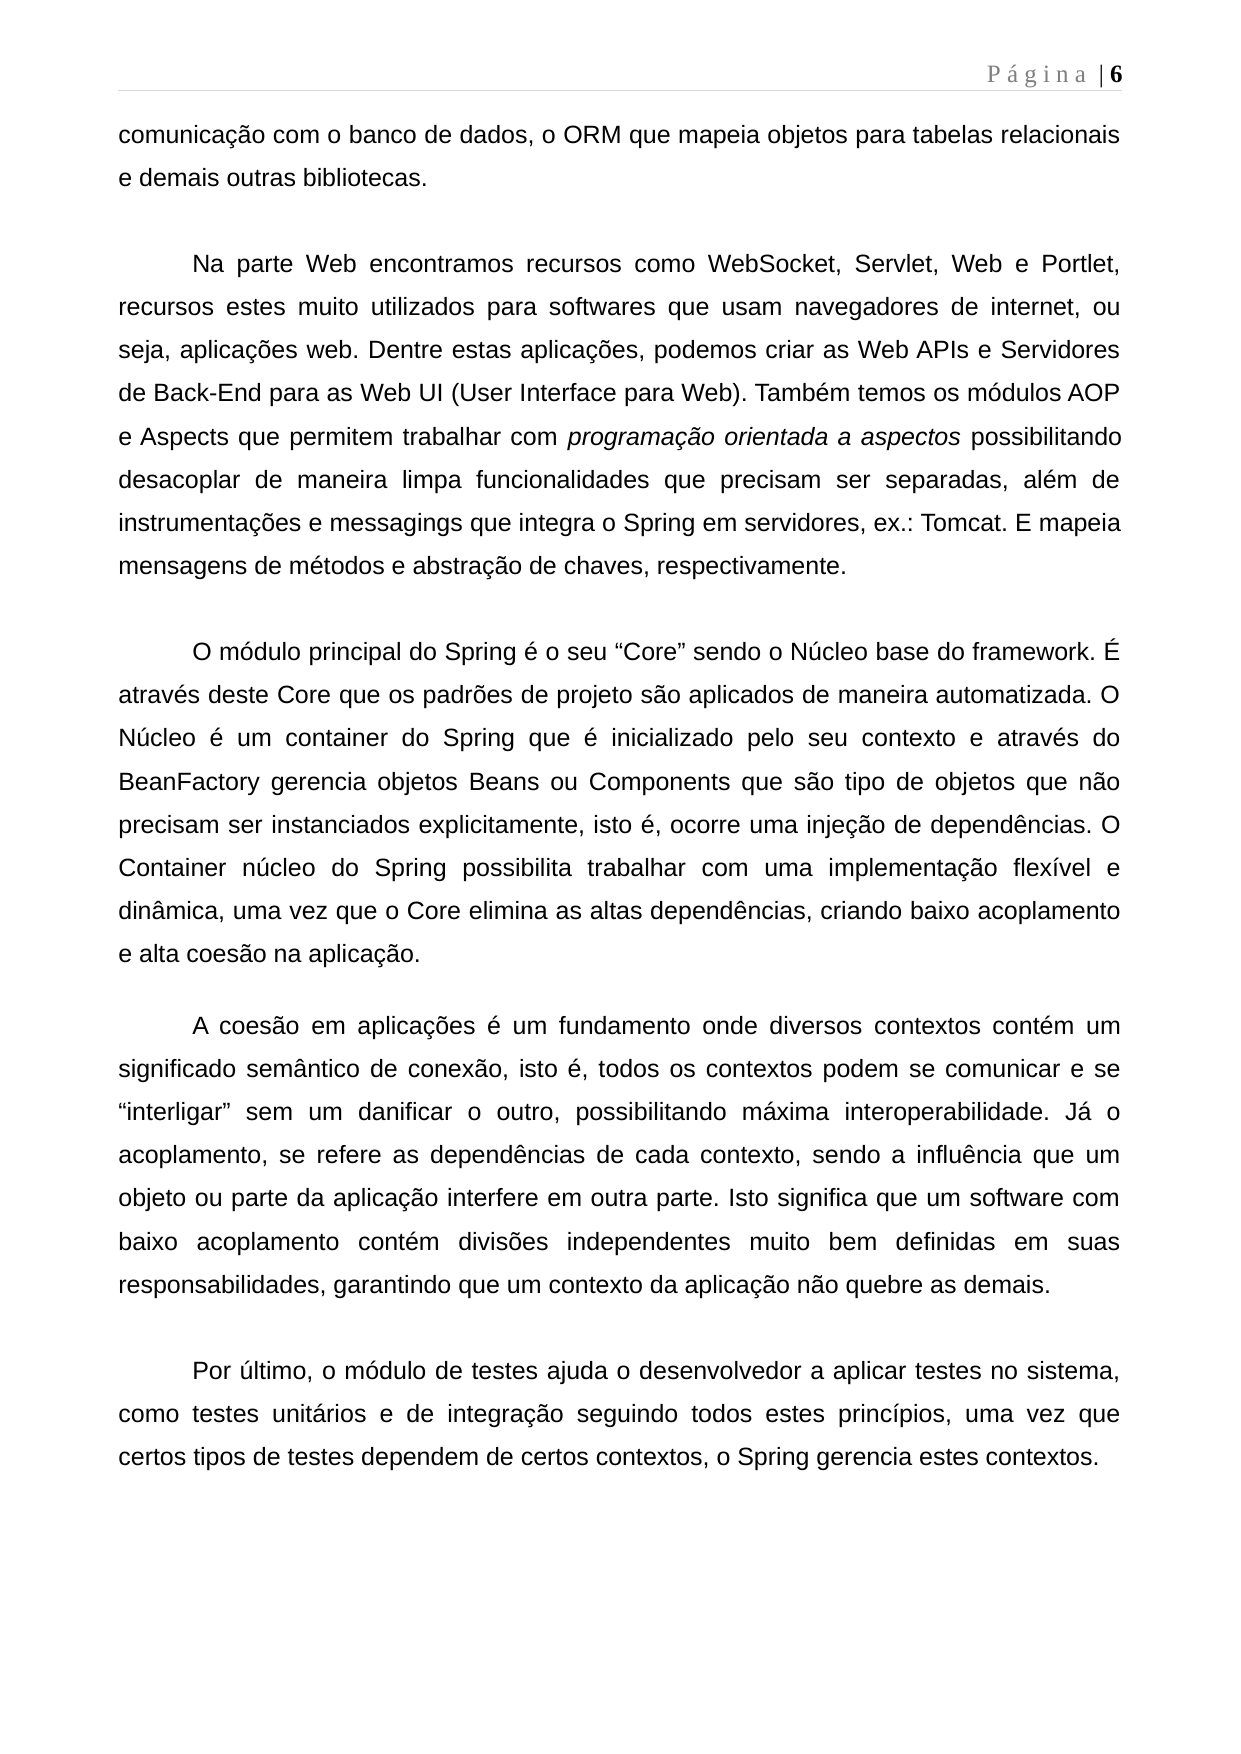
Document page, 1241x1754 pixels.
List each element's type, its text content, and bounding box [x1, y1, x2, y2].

text Na parte Web encontramos recursos como WebSocket, Servlet, Web e Portlet, recursos estes muito utilizados para softwares que usam navegadores de internet, ou seja, aplicações web. Dentre estas aplicações, podemos criar as Web APIs e Servidores de Back-End para as Web UI (User Interface para Web). Também temos os módulos AOP e Aspects que permitem trabalhar com programação orientada a aspectos possibilitando desacoplar de maneira limpa funcionalidades que precisam ser separadas, além de instrumentações e messagings que integra o Spring em servidores, ex.: Tomcat. E mapeia mensagens de métodos e abstração de chaves, respectivamente. [118, 249, 1122, 580]
text O módulo principal do Spring é o seu “Core” sendo o Núcleo base do framework. É através deste Core que os padrões de projeto são aplicados de maneira automatizada. O Núcleo é um container do Spring que é inicializado pelo seu contexto e através do BeanFactory gerencia objetos Beans ou Components que são tipo de objetos que não precisam ser instanciados explicitamente, isto é, ocorre uma injeção de dependências. O Container núcleo do Spring possibilita trabalhar com uma implementação flexível e dinâmica, uma vez que o Core elimina as altas dependências, criando baixo acoplamento e alta coesão na aplicação. [118, 637, 1122, 968]
text Por último, o módulo de testes ajuda o desenvolvedor a aplicar testes no sistema, como testes unitários e de integração seguindo todos estes princípios, uma vez que certos tipos de testes dependem de certos contextos, o Spring gerencia estes contextos. [118, 1356, 1122, 1471]
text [118, 120, 1122, 192]
text A coesão em aplicações é um fundamento onde diversos contextos contém um significado semântico de conexão, isto é, todos os contextos podem se comunicar e se “interligar” sem um danificar o outro, possibilitando máxima interoperabilidade. Já o acoplamento, se refere as dependências de cada contexto, sendo a influência que um objeto ou parte da aplicação interfere em outra parte. Isto significa que um software com baixo acoplamento contém divisões independentes muito bem definidas em suas responsabilidades, garantindo que um contexto da aplicação não quebre as demais. [118, 1011, 1122, 1298]
